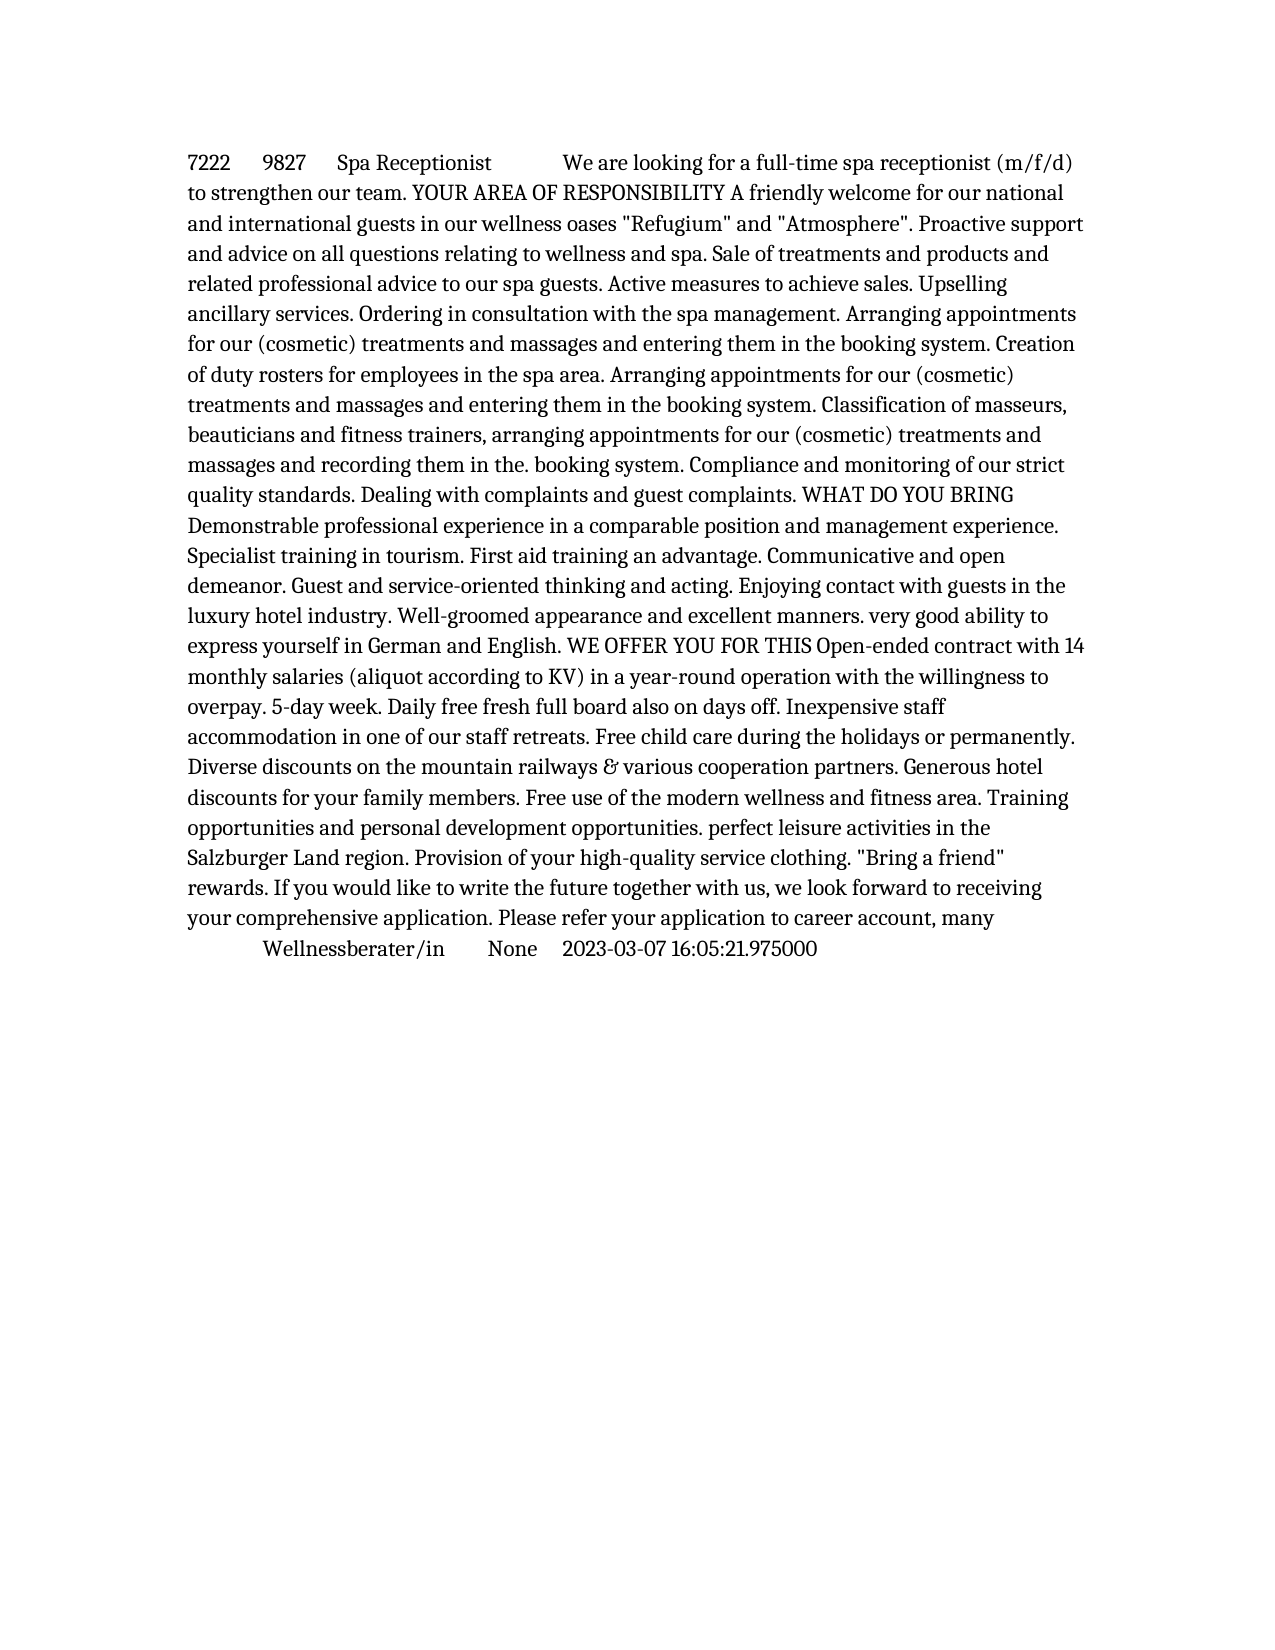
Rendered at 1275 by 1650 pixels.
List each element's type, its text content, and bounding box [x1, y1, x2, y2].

text 7222 9827 Spa Receptionist We are looking for a full-time spa receptionist (m/f/d) to strengthen our team. YOUR AREA OF RESPONSIBILITY A friendly welcome for our national and international guests in our wellness oases "Refugium" and "Atmosphere". Proactive support and advice on all questions relating to wellness and spa. Sale of treatments and products and related professional advice to our spa guests. Active measures to achieve sales. Upselling ancillary services. Ordering in consultation with the spa management. Arranging appointments for our (cosmetic) treatments and massages and entering them in the booking system. Creation of duty rosters for employees in the spa area. Arranging appointments for our (cosmetic) treatments and massages and entering them in the booking system. Classification of masseurs, beauticians and fitness trainers, arranging appointments for our (cosmetic) treatments and massages and recording them in the. booking system. Compliance and monitoring of our strict quality standards. Dealing with complaints and guest complaints. WHAT DO YOU BRING Demonstrable professional experience in a comparable position and management experience. Specialist training in tourism. First aid training an advantage. Communicative and open demeanor. Guest and service-oriented thinking and acting. Enjoying contact with guests in the luxury hotel industry. Well-groomed appearance and excellent manners. very good ability to express yourself in German and English. WE OFFER YOU FOR THIS Open-ended contract with 14 monthly salaries (aliquot according to KV) in a year-round operation with the willingness to overpay. 5-day week. Daily free fresh full board also on days off. Inexpensive staff accommodation in one of our staff retreats. Free child care during the holidays or permanently. Diverse discounts on the mountain railways & various cooperation partners. Generous hotel discounts for your family members. Free use of the modern wellness and fitness area. Training opportunities and personal development opportunities. perfect leisure activities in the Salzburger Land region. Provision of your high-quality service clothing. "Bring a friend" rewards. If you would like to write the future together with us, we look forward to receiving your comprehensive application. Please refer your application to career account, many Wellnessberater/in None 2023-03-07 16:05:21.975000 [187, 150, 1087, 992]
